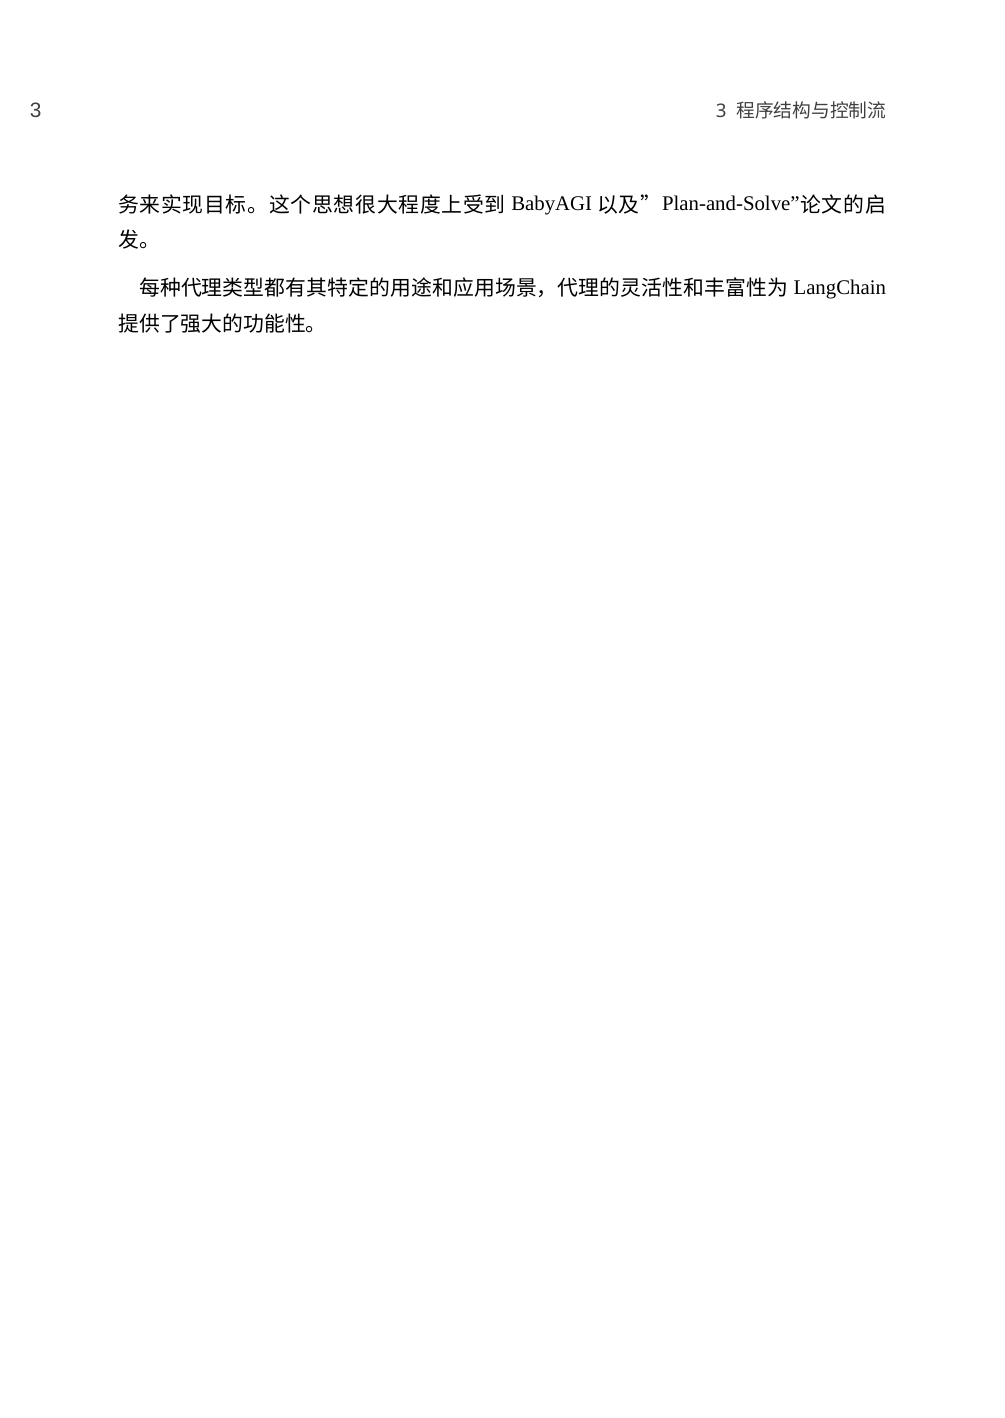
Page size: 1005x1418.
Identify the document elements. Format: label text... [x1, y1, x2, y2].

text 每种代理类型都有其特定的用途和应用场景，代理的灵活性和丰富性为LangChain提供了强大的功能性。 [118, 266, 886, 337]
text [118, 183, 886, 254]
